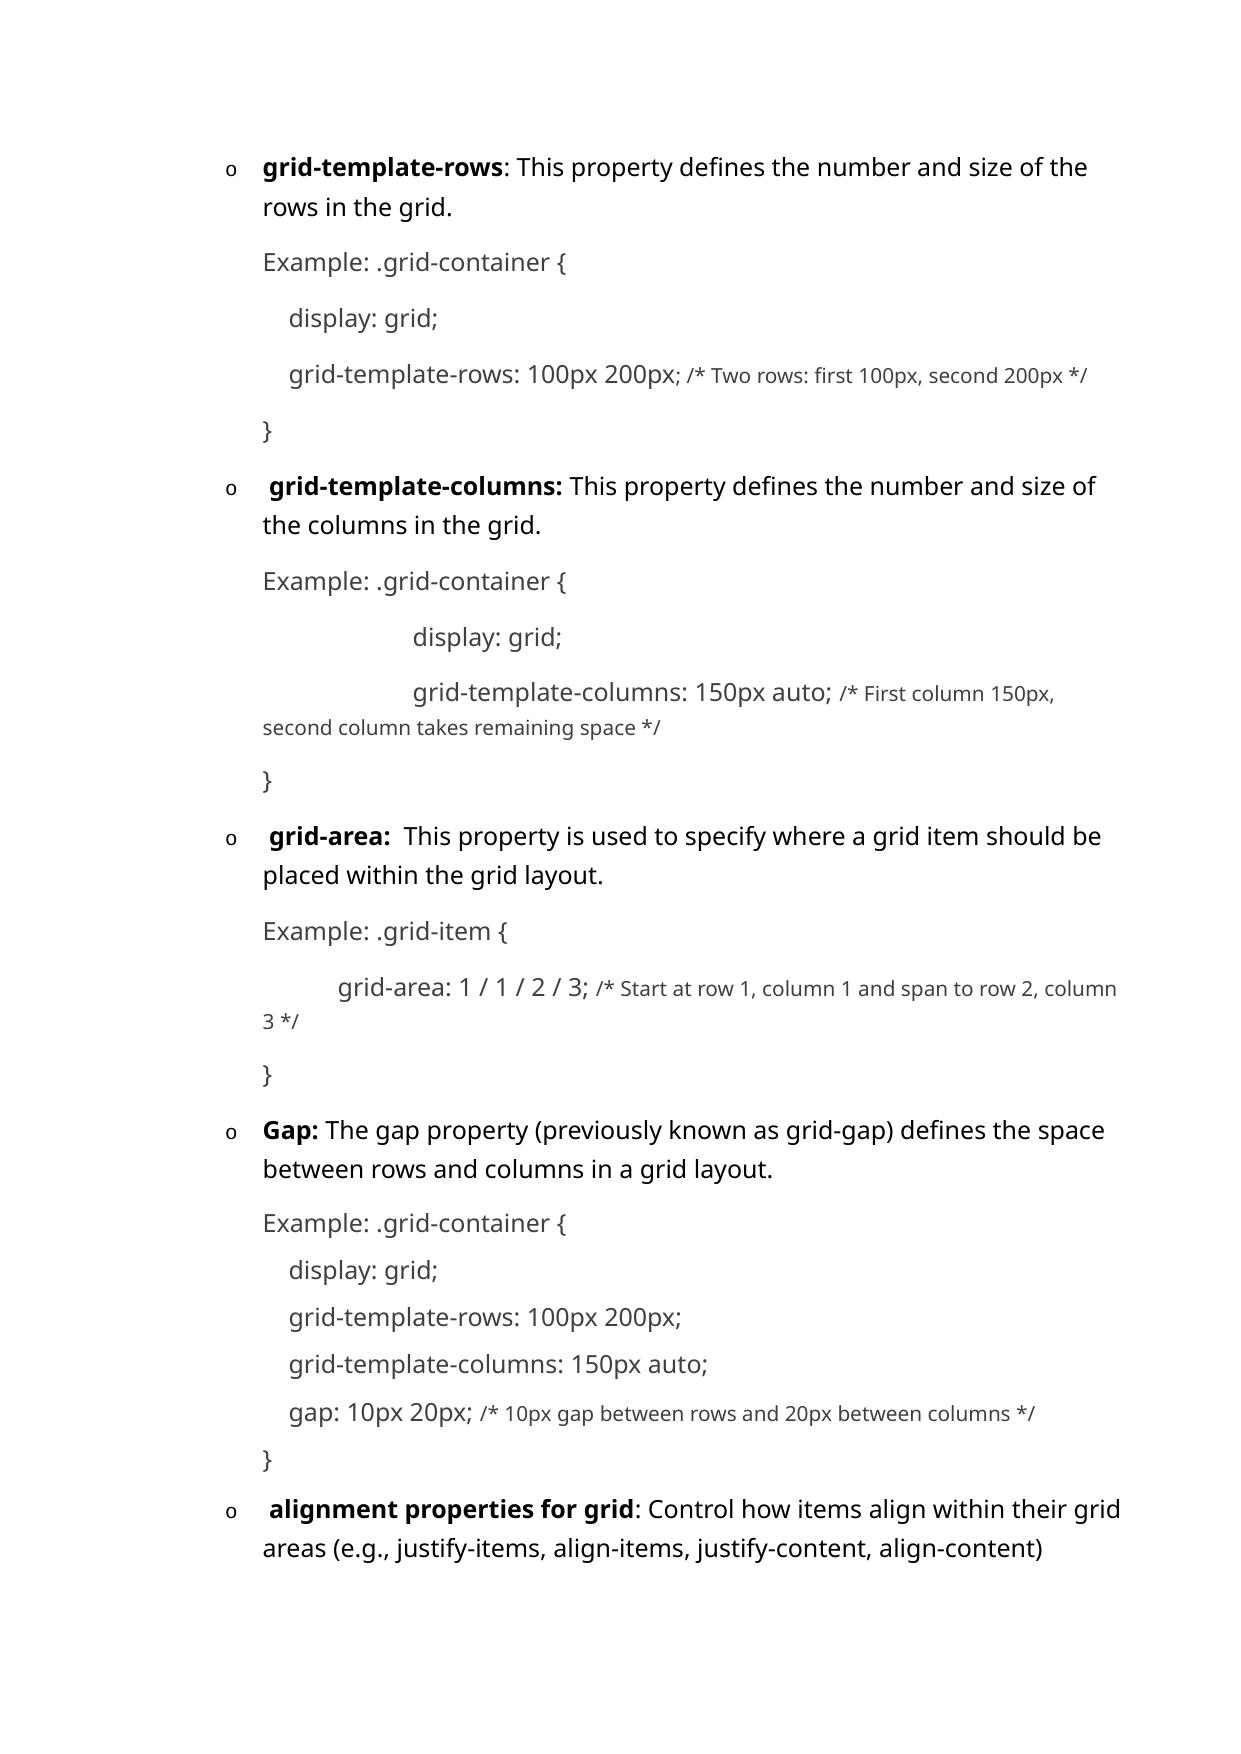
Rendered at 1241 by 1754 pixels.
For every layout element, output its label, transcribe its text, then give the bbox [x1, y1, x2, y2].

text Example: .grid-container { [262, 1207, 1128, 1238]
text } [262, 412, 1128, 447]
text } [262, 762, 1128, 797]
text gap: 10px 20px; /* 10px gap between rows and 20px between columns */ [262, 1397, 1128, 1427]
text Example: .grid-item { [262, 913, 1128, 947]
list alignment properties for grid: Control how items align within their grid areas (e.g., justify-items, align-items, justify-content, align-content) [225, 1491, 1128, 1564]
list grid-template-rows: This property defines the number and size of the rows in the grid. [225, 150, 1128, 223]
text grid-template-columns: 150px auto; /* First column 150px, second column takes remaining space */ [262, 675, 1128, 742]
list grid-template-columns: This property defines the number and size of the columns in the grid. [225, 468, 1128, 542]
list grid-area: This property is used to specify where a grid item should be placed within the grid layout. [225, 818, 1128, 892]
text grid-template-columns: 150px auto; [262, 1349, 1128, 1380]
text display: grid; [262, 1255, 1128, 1285]
text grid-template-rows: 100px 200px; [262, 1302, 1128, 1333]
text display: grid; [262, 301, 1128, 335]
text Example: .grid-container { [262, 245, 1128, 279]
text } [262, 1057, 1128, 1091]
text grid-area: 1 / 1 / 2 / 3; /* Start at row 1, column 1 and span to row 2, column 3 */ [262, 969, 1128, 1036]
text display: grid; [262, 619, 1128, 653]
text Example: .grid-container { [262, 563, 1128, 597]
list Gap: The gap property (previously known as grid-gap) defines the space between rows and columns in a grid layout. [225, 1112, 1128, 1186]
text grid-template-rows: 100px 200px; /* Two rows: first 100px, second 200px */ [262, 357, 1128, 391]
text } [262, 1444, 1128, 1474]
